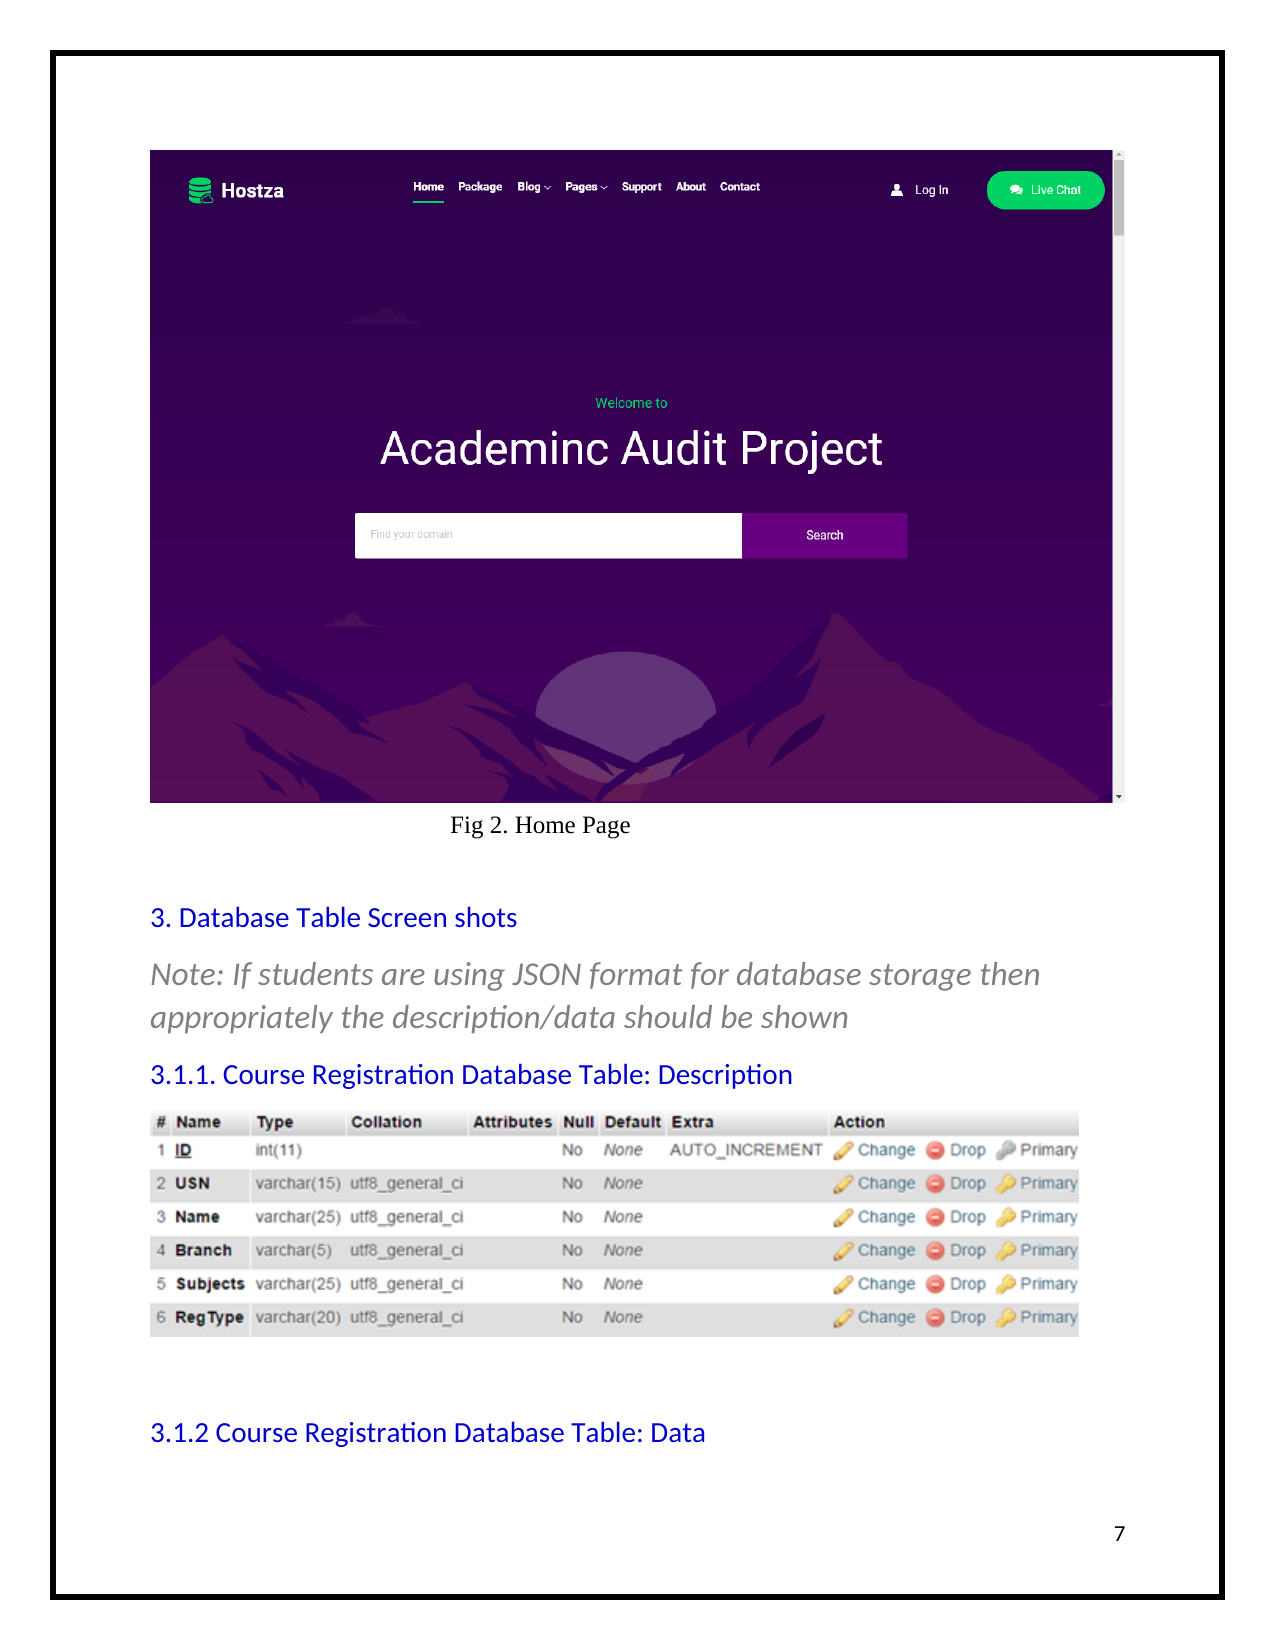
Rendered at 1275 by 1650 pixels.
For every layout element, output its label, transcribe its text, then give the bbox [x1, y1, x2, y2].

text Fig 2. Home Page [375, 811, 1125, 839]
picture [150, 150, 1125, 803]
text 3. Database Table Screen shots [150, 899, 1125, 934]
picture [150, 1110, 1079, 1337]
text 3.1.1. Course Registration Database Table: Description [150, 1056, 1125, 1092]
text Note: If students are using JSON format for database storage then appropriately the description/data should be shown [150, 953, 1125, 1037]
text 3.1.2 Course Registration Database Table: Data [150, 1414, 1125, 1450]
